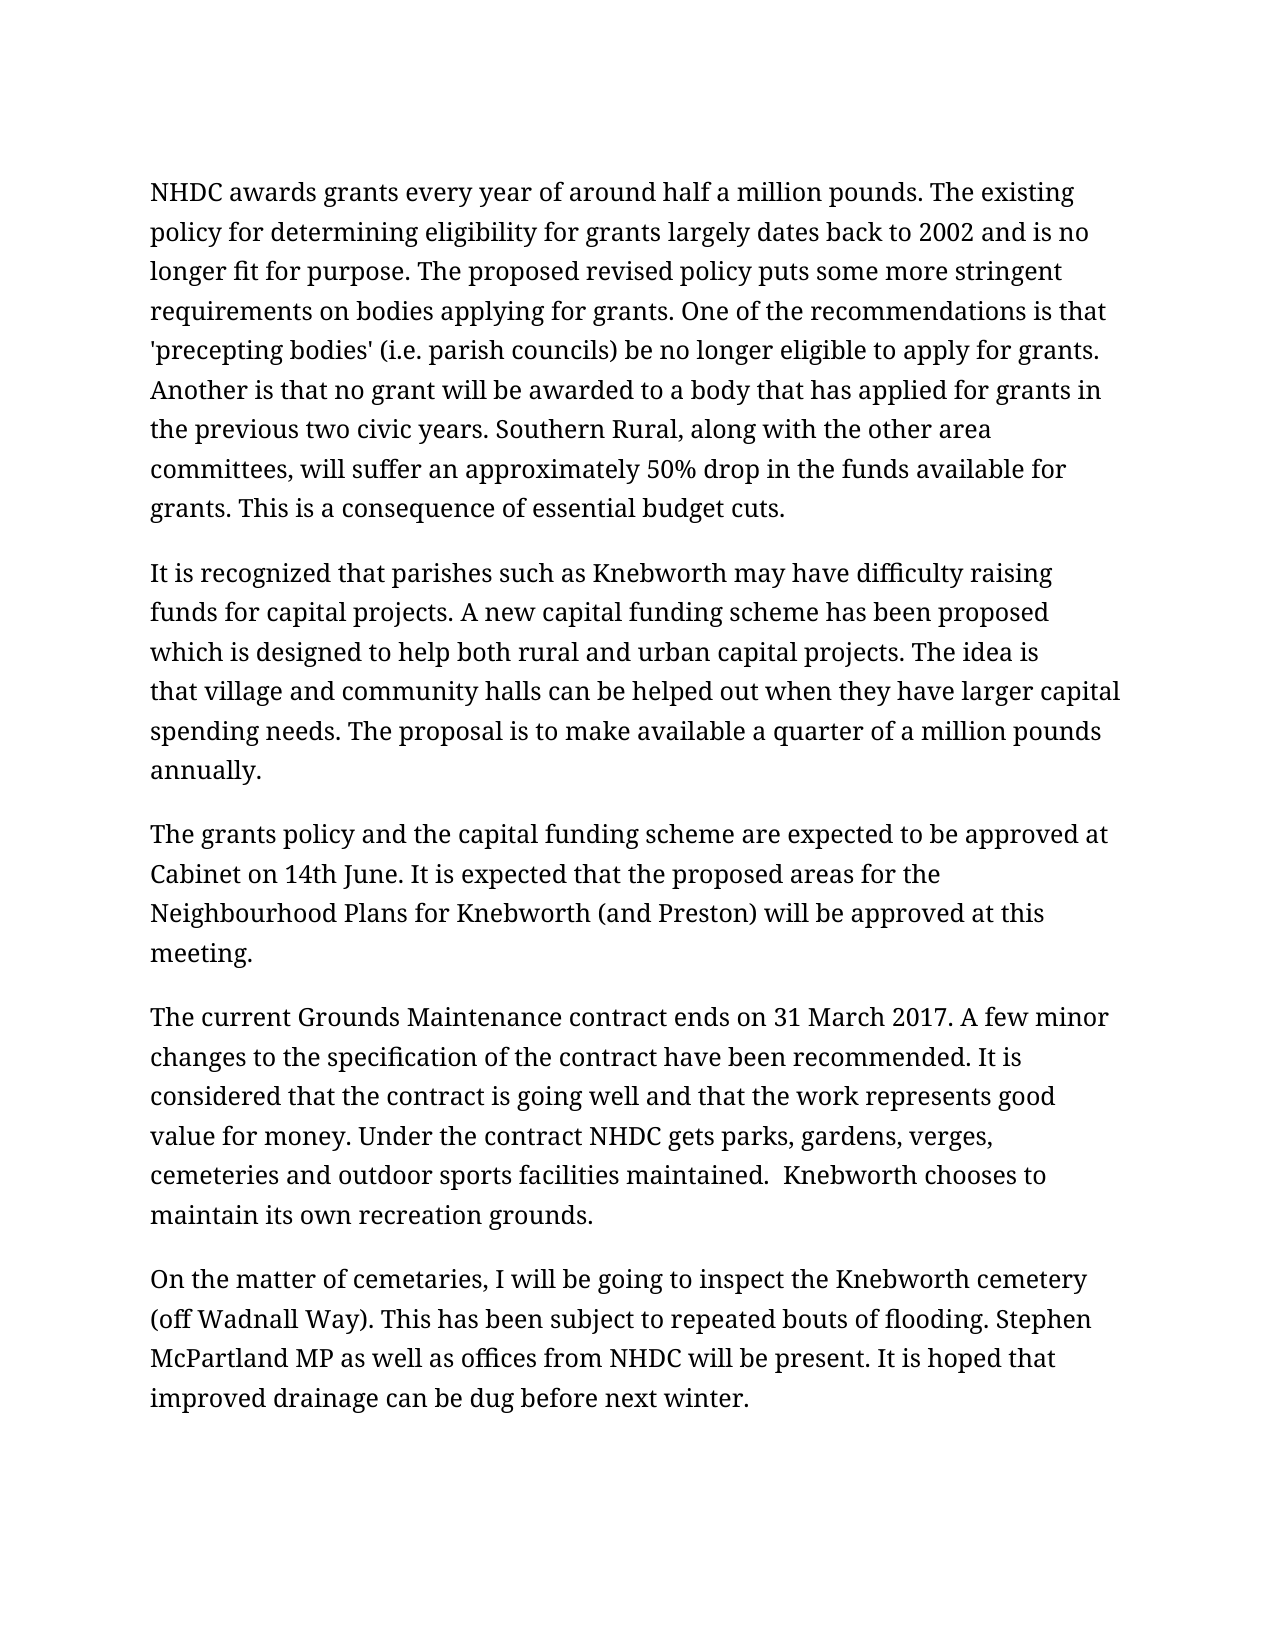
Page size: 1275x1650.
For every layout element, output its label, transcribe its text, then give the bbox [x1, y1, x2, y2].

text On the matter of cemetaries, I will be going to inspect the Knebworth cemetery (off Wadnall Way). This has been subject to repeated bouts of flooding. Stephen McPartland MP as well as offices from NHDC will be present. It is hoped that improved drainage can be dug before next winter. [150, 1262, 1125, 1414]
text It is recognized that parishes such as Knebworth may have difficulty raising funds for capital projects. A new capital funding scheme has been proposed which is designed to help both rural and urban capital projects. The idea is that village and community halls can be helped out when they have larger capital spending needs. The proposal is to make available a quarter of a million pounds annually. [150, 555, 1125, 787]
text The current Grounds Maintenance contract ends on 31 March 2017. A few minor changes to the specification of the contract have been recommended. It is considered that the contract is going well and that the work represents good value for money. Under the contract NHDC gets parks, gardens, verges, cemeteries and outdoor sports facilities maintained. Knebworth chooses to maintain its own recreation grounds. [150, 1000, 1125, 1232]
text NHDC awards grants every year of around half a million pounds. The existing policy for determining eligibility for grants largely dates back to 2002 and is no longer fit for purpose. The proposed revised policy puts some more stringent requirements on bodies applying for grants. One of the recommendations is that 'precepting bodies' (i.e. parish councils) be no longer eligible to apply for grants. Another is that no grant will be awarded to a body that has applied for grants in the previous two civic years. Southern Rural, along with the other area committees, will suffer an approximately 50% drop in the funds available for grants. This is a consequence of essential budget cuts. [150, 175, 1125, 525]
text The grants policy and the capital funding scheme are expected to be approved at Cabinet on 14th June. It is expected that the proposed areas for the Neighbourhood Plans for Knebworth (and Preston) will be approved at this meeting. [150, 817, 1125, 970]
